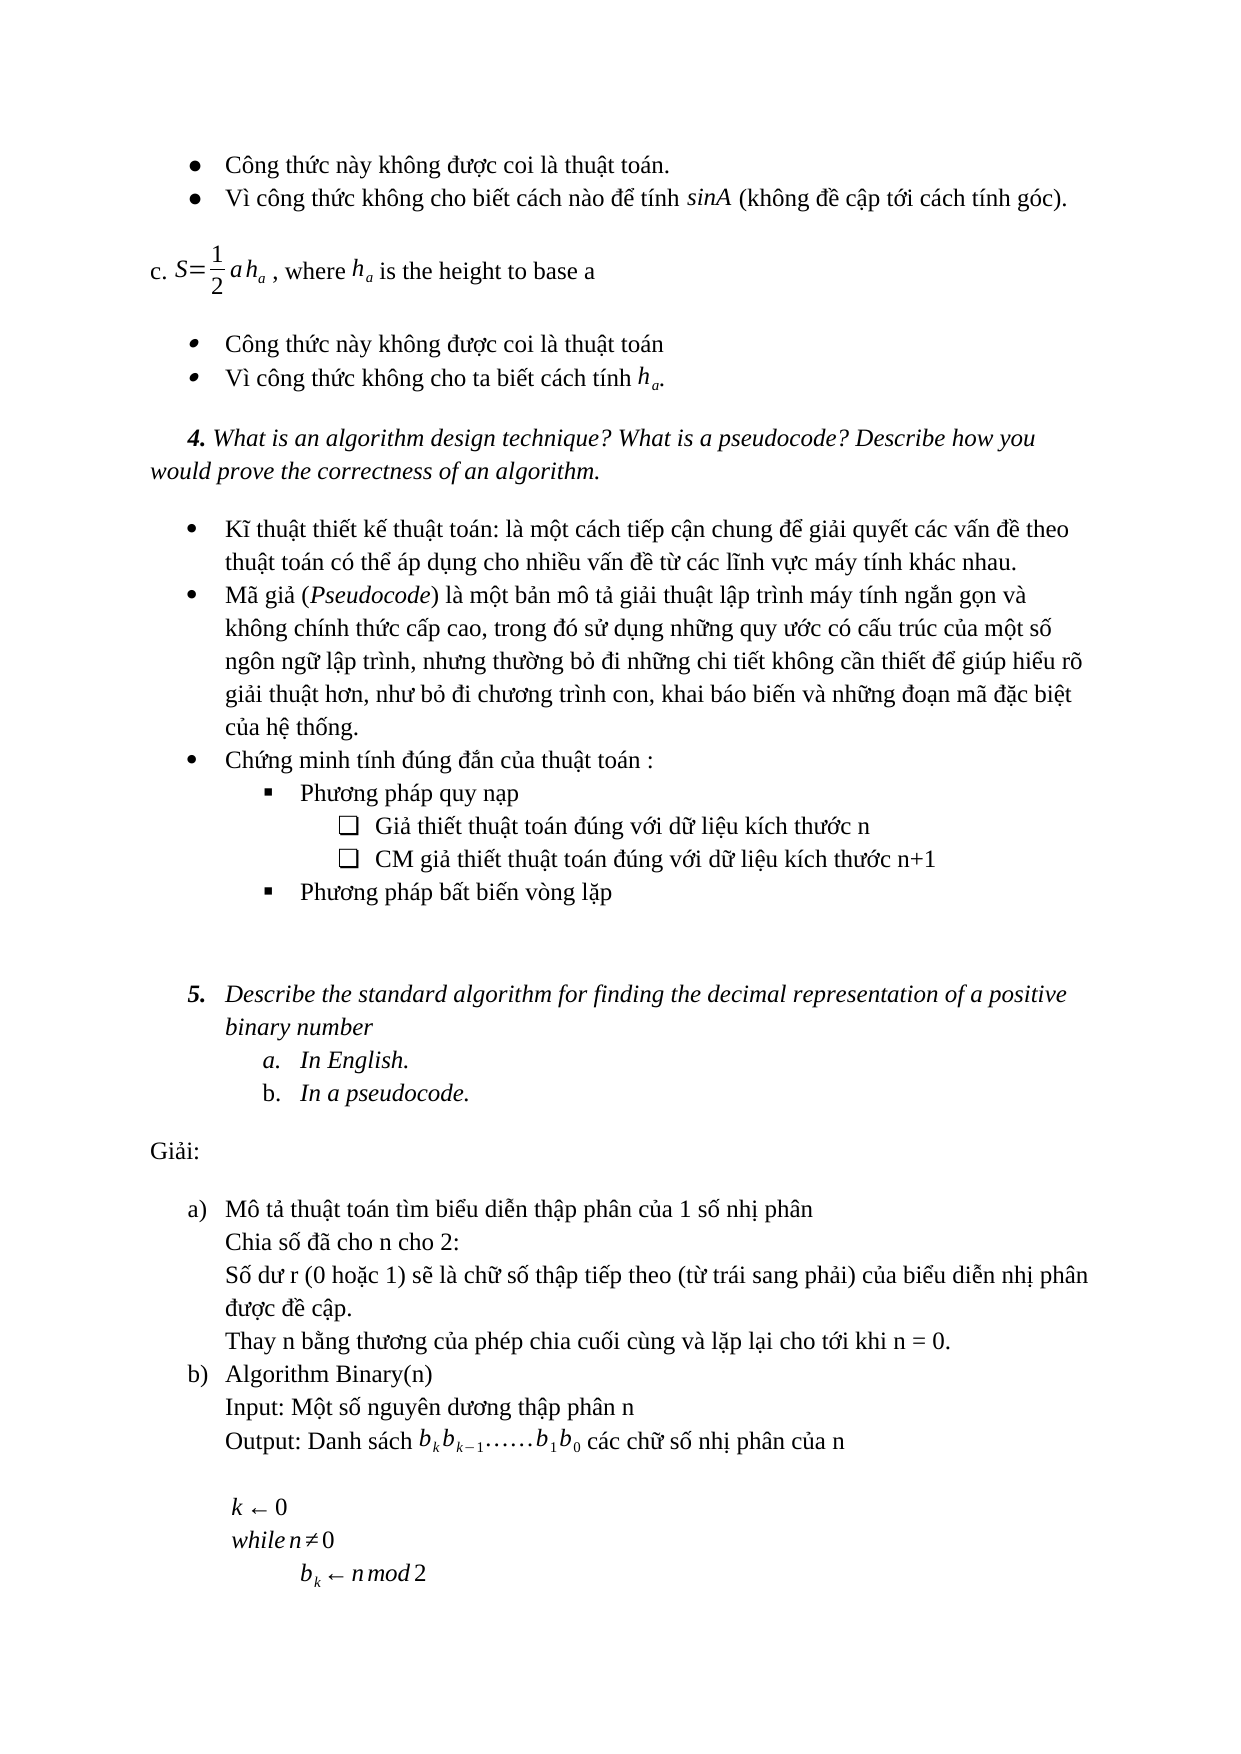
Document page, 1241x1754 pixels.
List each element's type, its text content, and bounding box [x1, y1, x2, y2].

list In English. [262, 1045, 1090, 1073]
list Phương pháp bất biến vòng lặp [262, 877, 1090, 906]
list Số dư r (0 hoặc 1) sẽ là chữ số thập tiếp theo (từ trái sang phải) của biểu diễn nhị phân được đề cập. [225, 1260, 1090, 1322]
list Algorithm Binary(n) [187, 1359, 1090, 1388]
list Vì công thức không cho ta biết cách tính . [187, 362, 1090, 394]
list Mô tả thuật toán tìm biểu diễn thập phân của 1 số nhị phân [187, 1194, 1090, 1222]
list Kĩ thuật thiết kế thuật toán: là một cách tiếp cận chung để giải quyết các vấn đề theo thuật toán có thể áp dụng cho nhiều vấn đề từ các lĩnh vực máy tính khác nhau. [187, 514, 1090, 576]
text c. , where is the height to base a [150, 241, 1090, 300]
text 4. What is an algorithm design technique? What is a pseudocode? Describe how you would prove the correctness of an algorithm. [150, 423, 1090, 485]
list Chứng minh tính đúng đắn của thuật toán : [187, 745, 1090, 774]
list In a pseudocode. [262, 1078, 1090, 1106]
list Công thức này không được coi là thuật toán. [187, 150, 1090, 179]
text Giải: [150, 1136, 1090, 1164]
list Input: Một số nguyên dương thập phân n [225, 1392, 1090, 1421]
list Output: Danh sách các chữ số nhị phân của n [225, 1425, 1090, 1456]
list Công thức này không được coi là thuật toán [187, 329, 1090, 358]
list Giả thiết thuật toán đúng với dữ liệu kích thước n [337, 811, 1090, 840]
list Thay n bằng thương của phép chia cuối cùng và lặp lại cho tới khi n = 0. [225, 1326, 1090, 1354]
list Chia số đã cho n cho 2: [225, 1227, 1090, 1256]
list Vì công thức không cho biết cách nào để tính (không đề cập tới cách tính góc). [187, 183, 1090, 212]
list Phương pháp quy nạp [262, 778, 1090, 807]
list Mã giả (Pseudocode) là một bản mô tả giải thuật lập trình máy tính ngắn gọn và không chính thức cấp cao, trong đó sử dụng những quy ước có cấu trúc của một số ngôn ngữ lập trình, nhưng thường bỏ đi những chi tiết không cần thiết để giúp hiểu rõ giải thuật hơn, như bỏ đi chương trình con, khai báo biến và những đoạn mã đặc biệt của hệ thống. [187, 580, 1090, 741]
list Describe the standard algorithm for finding the decimal representation of a positive binary number [187, 979, 1090, 1040]
list CM giả thiết thuật toán đúng với dữ liệu kích thước n+1 [337, 844, 1090, 873]
